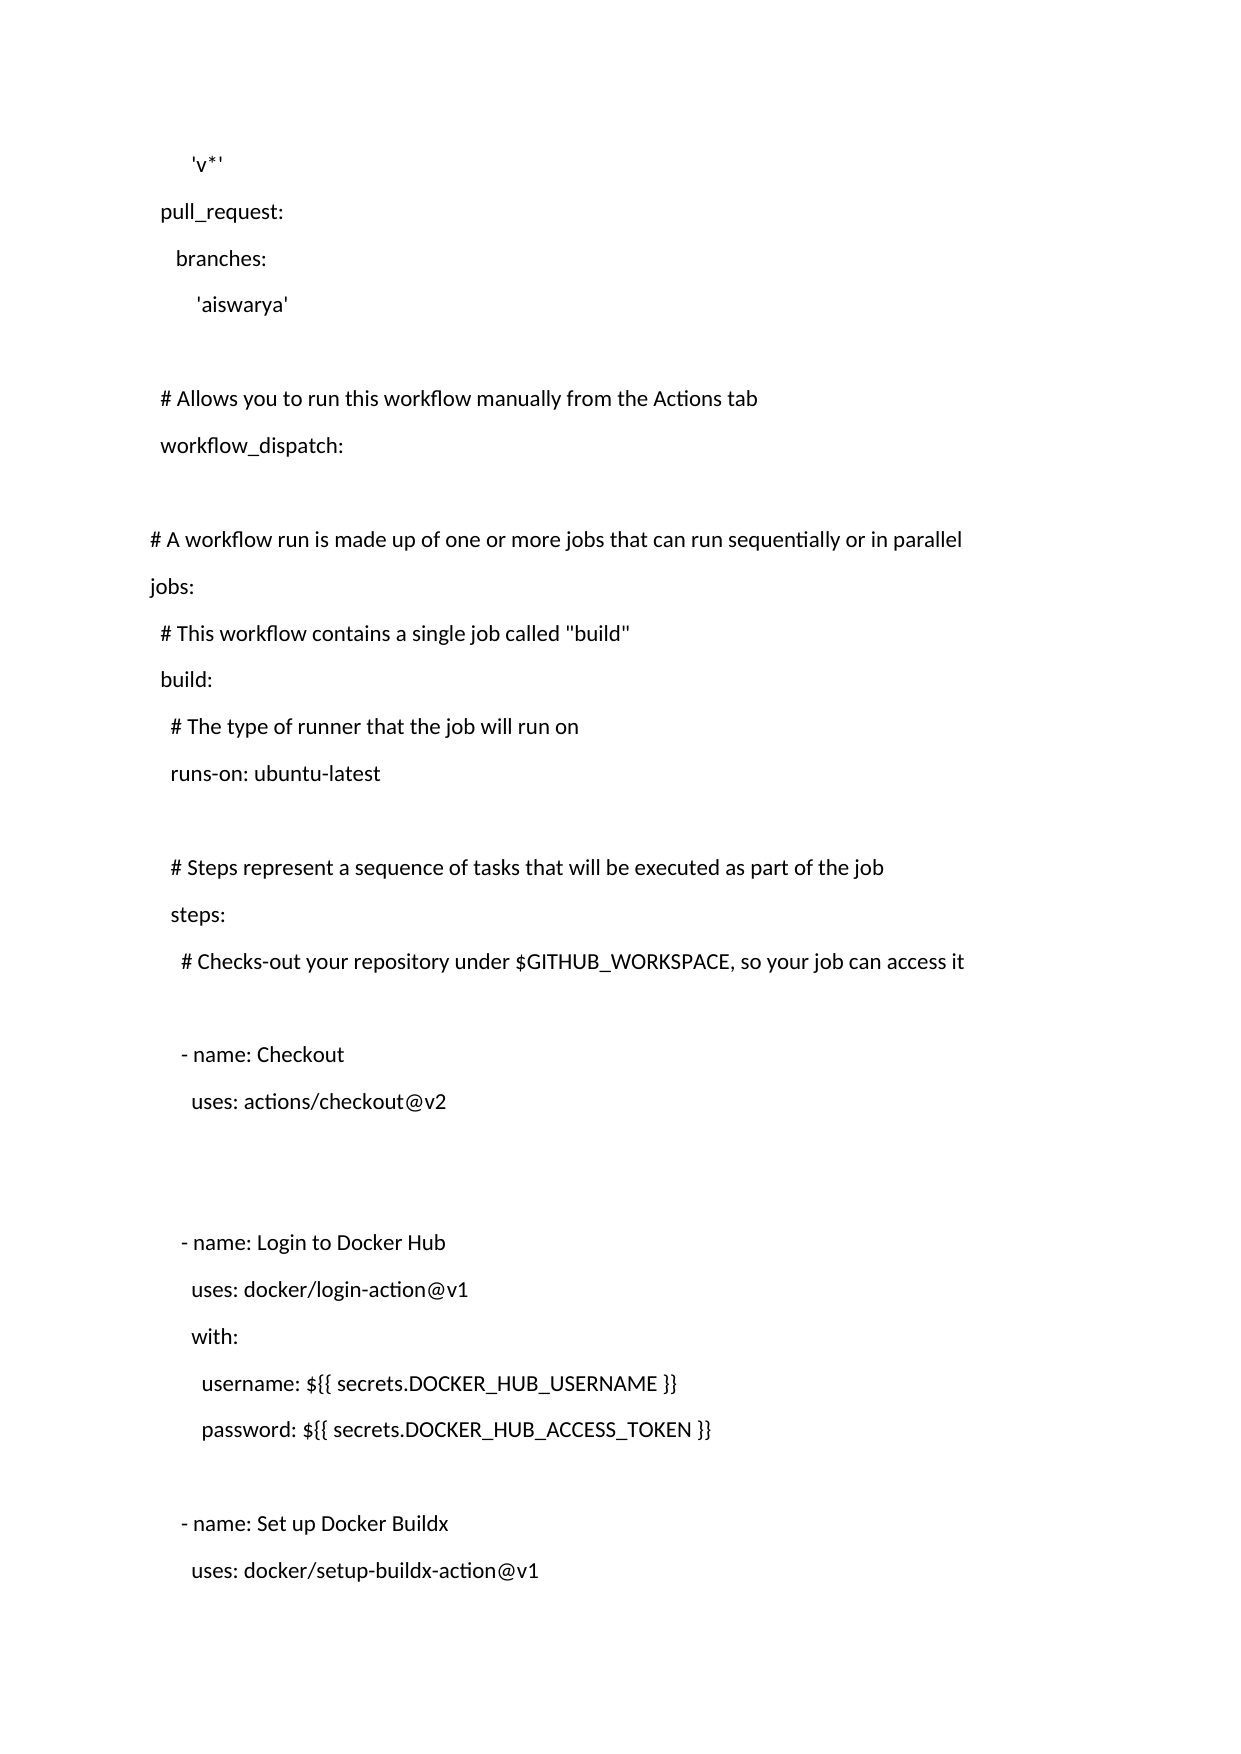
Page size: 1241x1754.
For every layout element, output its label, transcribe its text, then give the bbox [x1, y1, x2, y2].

text uses: docker/login-action@v1 [150, 1275, 1090, 1303]
text # Checks-out your repository under $GITHUB_WORKSPACE, so your job can access it [150, 947, 1090, 975]
text jobs: [150, 572, 1090, 600]
text - name: Checkout [150, 1041, 1090, 1069]
text 'v*' [150, 150, 1090, 178]
text steps: [150, 900, 1090, 928]
text build: [150, 666, 1090, 694]
text # This workflow contains a single job called "build" [150, 619, 1090, 647]
text # The type of runner that the job will run on [150, 712, 1090, 741]
text username: ${{ secrets.DOCKER_HUB_USERNAME }} [150, 1369, 1090, 1397]
text - name: Login to Docker Hub [150, 1228, 1090, 1256]
text branches: [150, 244, 1090, 272]
text 'aiswarya' [150, 291, 1090, 319]
text - name: Set up Docker Buildx [150, 1509, 1090, 1537]
text runs-on: ubuntu-latest [150, 759, 1090, 787]
text # A workflow run is made up of one or more jobs that can run sequentially or in parallel [150, 525, 1090, 553]
text uses: docker/setup-buildx-action@v1 [150, 1556, 1090, 1584]
text workflow_dispatch: [150, 431, 1090, 459]
text password: ${{ secrets.DOCKER_HUB_ACCESS_TOKEN }} [150, 1416, 1090, 1444]
text pull_request: [150, 197, 1090, 225]
text with: [150, 1322, 1090, 1350]
text # Steps represent a sequence of tasks that will be executed as part of the job [150, 853, 1090, 881]
text # Allows you to run this workflow manually from the Actions tab [150, 384, 1090, 412]
text uses: actions/checkout@v2 [150, 1087, 1090, 1116]
